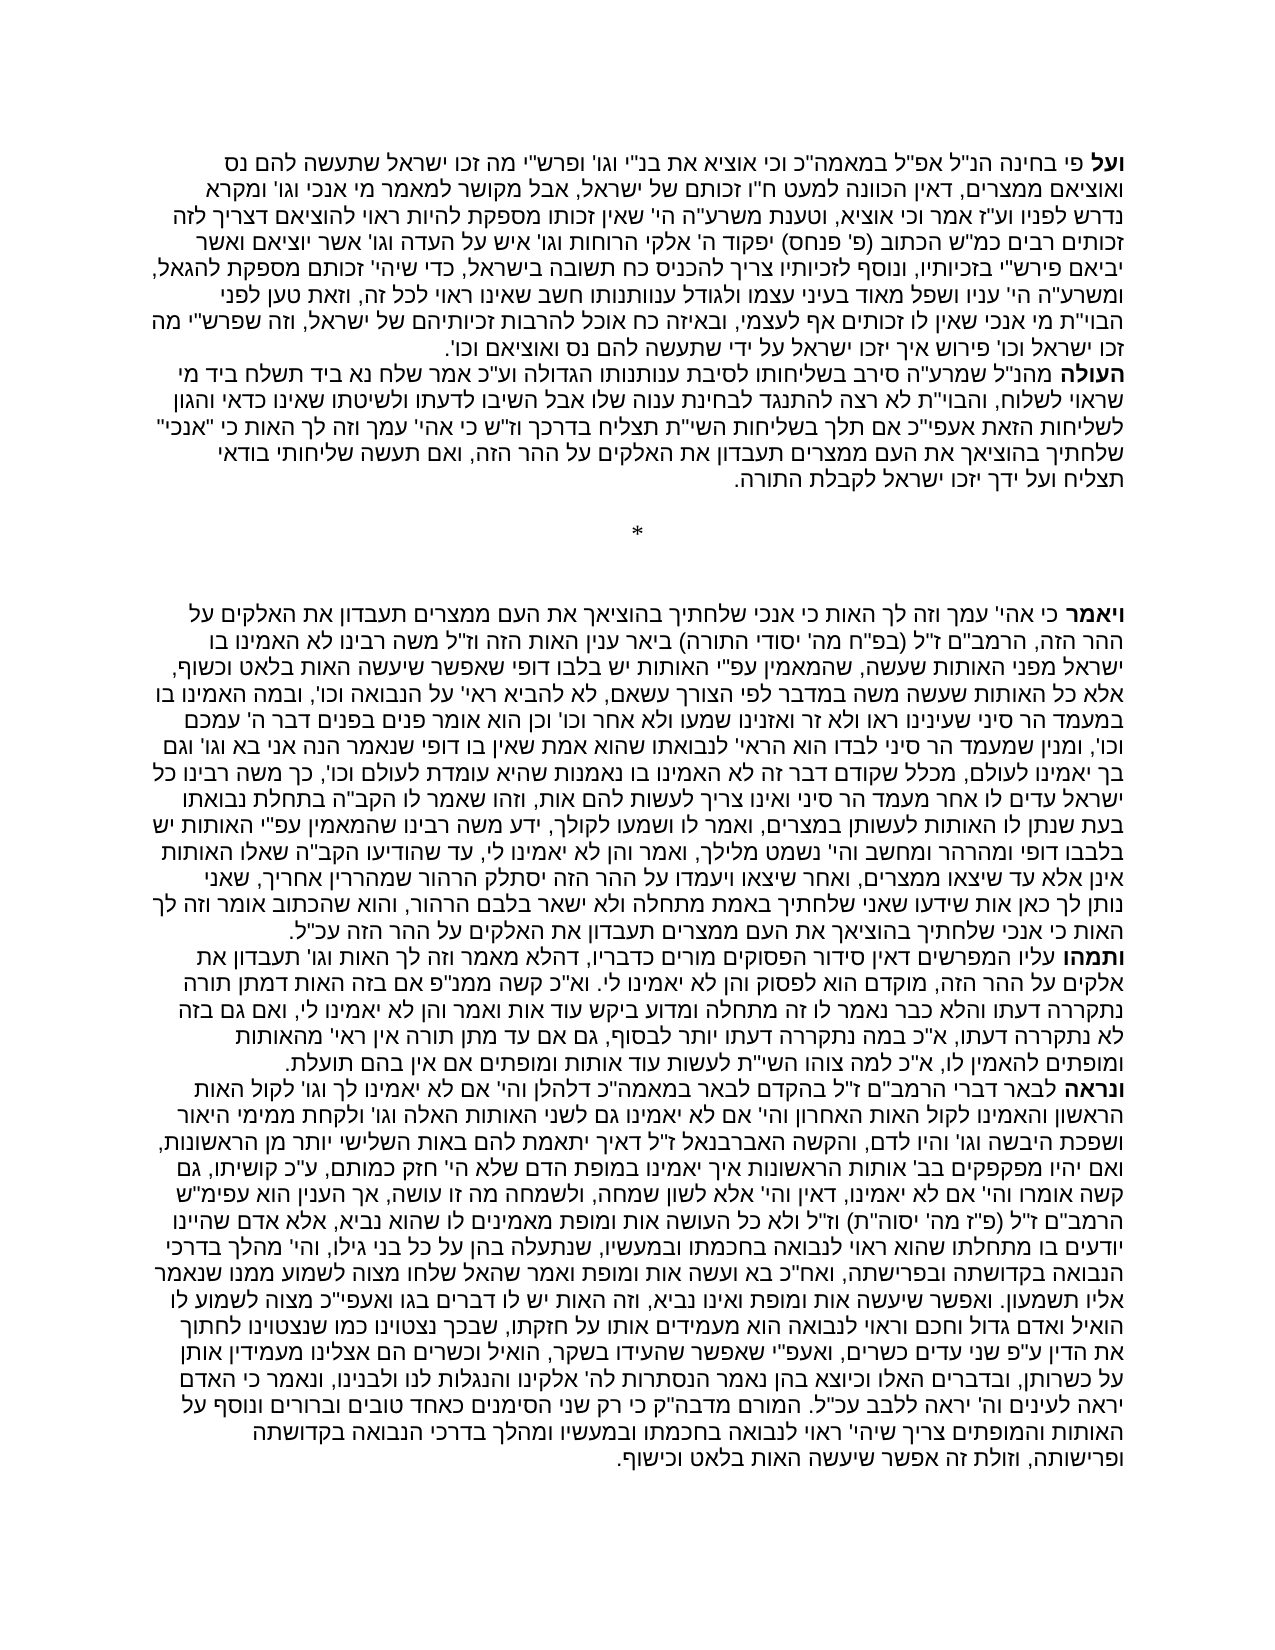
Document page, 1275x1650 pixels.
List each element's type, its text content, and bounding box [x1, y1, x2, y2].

text העולה מהנ"ל שמרע"ה סירב בשליחותו לסיבת ענותנותו הגדולה וע"כ אמר שלח נא ביד תשלח ביד מי שראוי לשלוח, והבוי"ת לא רצה להתנגד לבחינת ענוה שלו אבל השיבו לדעתו ולשיטתו שאינו כדאי והגון לשליחות הזאת אעפי"כ אם תלך בשליחות השי"ת תצליח בדרכך וז"ש כי אהי' עמך וזה לך האות כי "אנכי" שלחתיך בהוציאך את העם ממצרים תעבדון את האלקים על ההר הזה, ואם תעשה שליחותי בודאי תצליח ועל ידך יזכו ישראל לקבלת התורה. [150, 361, 1125, 493]
text ויאמר כי אהי' עמך וזה לך האות כי אנכי שלחתיך בהוציאך את העם ממצרים תעבדון את האלקים על ההר הזה, הרמב"ם ז"ל (בפ"ח מה' יסודי התורה) ביאר ענין האות הזה וז"ל משה רבינו לא האמינו בו ישראל מפני האותות שעשה, שהמאמין עפ"י האותות יש בלבו דופי שאפשר שיעשה האות בלאט וכשוף, אלא כל האותות שעשה משה במדבר לפי הצורך עשאם, לא להביא ראי' על הנבואה וכו', ובמה האמינו בו במעמד הר סיני שעינינו ראו ולא זר ואזנינו שמעו ולא אחר וכו' וכן הוא אומר פנים בפנים דבר ה' עמכם וכו', ומנין שמעמד הר סיני לבדו הוא הראי' לנבואתו שהוא אמת שאין בו דופי שנאמר הנה אני בא וגו' וגם בך יאמינו לעולם, מכלל שקודם דבר זה לא האמינו בו נאמנות שהיא עומדת לעולם וכו', כך משה רבינו כל ישראל עדים לו אחר מעמד הר סיני ואינו צריך לעשות להם אות, וזהו שאמר לו הקב"ה בתחלת נבואתו בעת שנתן לו האותות לעשותן במצרים, ואמר לו ושמעו לקולך, ידע משה רבינו שהמאמין עפ"י האותות יש בלבבו דופי ומהרהר ומחשב והי' נשמט מלילך, ואמר והן לא יאמינו לי, עד שהודיעו הקב"ה שאלו האותות אינן אלא עד שיצאו ממצרים, ואחר שיצאו ויעמדו על ההר הזה יסתלק הרהור שמהררין אחריך, שאני [150, 601, 1125, 891]
text ונראה לבאר דברי הרמב"ם ז"ל בהקדם לבאר במאמה"כ דלהלן והי' אם לא יאמינו לך וגו' לקול האות הראשון והאמינו לקול האות האחרון והי' אם לא יאמינו גם לשני האותות האלה וגו' ולקחת ממימי היאור ושפכת היבשה וגו' והיו לדם, והקשה האברבנאל ז"ל דאיך יתאמת להם באות השלישי יותר מן הראשונות, ואם יהיו מפקפקים בב' אותות הראשונות איך יאמינו במופת הדם שלא הי' חזק כמותם, ע"כ קושיתו, גם קשה אומרו והי' אם לא יאמינו, דאין והי' אלא לשון שמחה, ולשמחה מה זו עושה, אך הענין הוא עפימ"ש הרמב"ם ז"ל (פ"ז מה' יסוה"ת) וז"ל ולא כל העושה אות ומופת מאמינים לו שהוא נביא, אלא אדם שהיינו יודעים בו מתחלתו שהוא ראוי לנבואה בחכמתו ובמעשיו, שנתעלה בהן על כל בני גילו, והי' מהלך בדרכי הנבואה בקדושתה ובפרישתה, ואח"כ בא ועשה אות ומופת ואמר שהאל שלחו מצוה לשמוע ממנו שנאמר אליו תשמעון. ואפשר שיעשה אות ומופת ואינו נביא, וזה האות יש לו דברים בגו ואעפי"כ מצוה לשמוע לו הואיל ואדם גדול וחכם וראוי לנבואה הוא מעמידים אותו על חזקתו, שבכך נצטוינו כמו שנצטוינו לחתוך את הדין ע"פ שני עדים כשרים, ואעפ"י שאפשר שהעידו בשקר, הואיל וכשרים הם אצלינו מעמידין אותן על כשרותן, ובדברים האלו וכיוצא בהן נאמר הנסתרות לה' אלקינו והנגלות לנו ולבנינו, ונאמר כי האדם יראה לעינים וה' יראה ללבב עכ"ל. המורם מדבה"ק כי רק שני הסימנים כאחד טובים וברורים ונוסף על האותות והמופתים צריך שיהי' ראוי לנבואה בחכמתו ובמעשיו ומהלך בדרכי הנבואה בקדושתה ופרישותה, וזולת זה אפשר שיעשה האות בלאט וכישוף. [150, 1076, 1125, 1471]
text נותן לך כאן אות שידעו שאני שלחתיך באמת מתחלה ולא ישאר בלבם הרהור, והוא שהכתוב אומר וזה לך האות כי אנכי שלחתיך בהוציאך את העם ממצרים תעבדון את האלקים על ההר הזה עכ"ל. [150, 891, 1125, 944]
text * [150, 519, 1125, 548]
text ותמהו עליו המפרשים דאין סידור הפסוקים מורים כדבריו, דהלא מאמר וזה לך האות וגו' תעבדון את אלקים על ההר הזה, מוקדם הוא לפסוק והן לא יאמינו לי. וא"כ קשה ממנ"פ אם בזה האות דמתן תורה נתקררה דעתו והלא כבר נאמר לו זה מתחלה ומדוע ביקש עוד אות ואמר והן לא יאמינו לי, ואם גם בזה לא נתקררה דעתו, א"כ במה נתקררה דעתו יותר לבסוף, גם אם עד מתן תורה אין ראי' מהאותות ומופתים להאמין לו, א"כ למה צוהו השי"ת לעשות עוד אותות ומופתים אם אין בהם תועלת. [150, 944, 1125, 1076]
text ועל פי בחינה הנ"ל אפ"ל במאמה"כ וכי אוציא את בנ"י וגו' ופרש"י מה זכו ישראל שתעשה להם נס ואוציאם ממצרים, דאין הכוונה למעט ח"ו זכותם של ישראל, אבל מקושר למאמר מי אנכי וגו' ומקרא נדרש לפניו וע"ז אמר וכי אוציא, וטענת משרע"ה הי' שאין זכותו מספקת להיות ראוי להוציאם דצריך לזה זכותים רבים כמ"ש הכתוב (פ' פנחס) יפקוד ה' אלקי הרוחות וגו' איש על העדה וגו' אשר יוציאם ואשר יביאם פירש"י בזכיותיו, ונוסף לזכיותיו צריך להכניס כח תשובה בישראל, כדי שיהי' זכותם מספקת להגאל, ומשרע"ה הי' עניו ושפל מאוד בעיני עצמו ולגודל ענוותנותו חשב שאינו ראוי לכל זה, וזאת טען לפני הבוי"ת מי אנכי שאין לו זכותים אף לעצמי, ובאיזה כח אוכל להרבות זכיותיהם של ישראל, וזה שפרש"י מה זכו ישראל וכו' פירוש איך יזכו ישראל על ידי שתעשה להם נס ואוציאם וכו'. [150, 150, 1125, 361]
